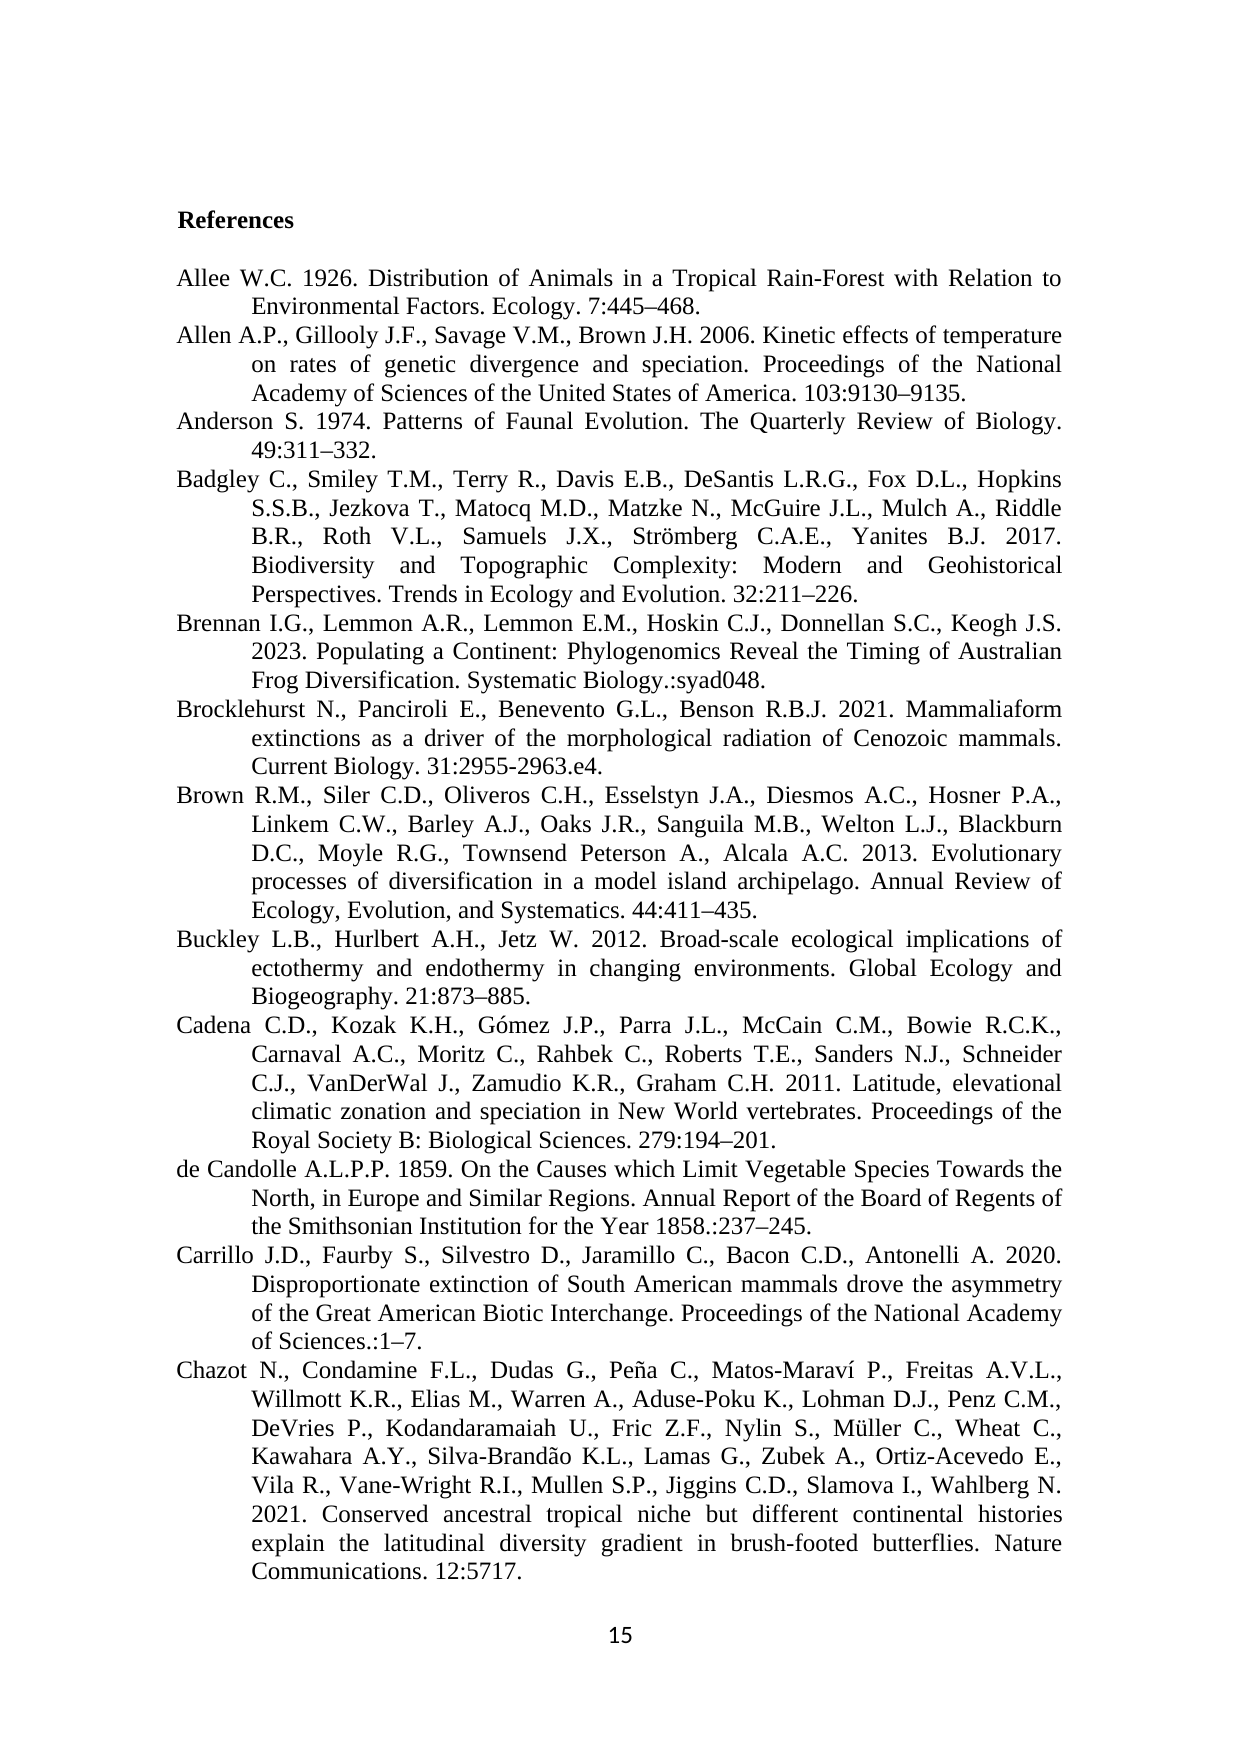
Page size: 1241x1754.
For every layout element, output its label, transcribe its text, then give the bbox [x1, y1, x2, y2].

text Allee W.C. 1926. Distribution of Animals in a Tropical Rain-Forest with Relation to Environmental Factors. Ecology. 7:445–468. [176, 263, 1063, 320]
text Chazot N., Condamine F.L., Dudas G., Peña C., Matos-Maraví P., Freitas A.V.L., Willmott K.R., Elias M., Warren A., Aduse-Poku K., Lohman D.J., Penz C.M., DeVries P., Kodandaramaiah U., Fric Z.F., Nylin S., Müller C., Wheat C., Kawahara A.Y., Silva-Brandão K.L., Lamas G., Zubek A., Ortiz-Acevedo E., Vila R., Vane-Wright R.I., Mullen S.P., Jiggins C.D., Slamova I., Wahlberg N. 2021. Conserved ancestral tropical niche but different continental histories explain the latitudinal diversity gradient in brush-footed butterflies. Nature Communications. 12:5717. [176, 1355, 1063, 1585]
text Carrillo J.D., Faurby S., Silvestro D., Jaramillo C., Bacon C.D., Antonelli A. 2020. Disproportionate extinction of South American mammals drove the asymmetry of the Great American Biotic Interchange. Proceedings of the National Academy of Sciences.:1–7. [176, 1240, 1063, 1355]
text Brown R.M., Siler C.D., Oliveros C.H., Esselstyn J.A., Diesmos A.C., Hosner P.A., Linkem C.W., Barley A.J., Oaks J.R., Sanguila M.B., Welton L.J., Blackburn D.C., Moyle R.G., Townsend Peterson A., Alcala A.C. 2013. Evolutionary processes of diversification in a model island archipelago. Annual Review of Ecology, Evolution, and Systematics. 44:411–435. [176, 780, 1063, 924]
text References [177, 205, 1063, 234]
text Anderson S. 1974. Patterns of Faunal Evolution. The Quarterly Review of Biology. 49:311–332. [176, 406, 1063, 464]
text de Candolle A.L.P.P. 1859. On the Causes which Limit Vegetable Species Towards the North, in Europe and Similar Regions. Annual Report of the Board of Regents of the Smithsonian Institution for the Year 1858.:237–245. [176, 1154, 1063, 1240]
text Allen A.P., Gillooly J.F., Savage V.M., Brown J.H. 2006. Kinetic effects of temperature on rates of genetic divergence and speciation. Proceedings of the National Academy of Sciences of the United States of America. 103:9130–9135. [176, 320, 1063, 406]
text Brocklehurst N., Panciroli E., Benevento G.L., Benson R.B.J. 2021. Mammaliaform extinctions as a driver of the morphological radiation of Cenozoic mammals. Current Biology. 31:2955-2963.e4. [176, 694, 1063, 780]
text Cadena C.D., Kozak K.H., Gómez J.P., Parra J.L., McCain C.M., Bowie R.C.K., Carnaval A.C., Moritz C., Rahbek C., Roberts T.E., Sanders N.J., Schneider C.J., VanDerWal J., Zamudio K.R., Graham C.H. 2011. Latitude, elevational climatic zonation and speciation in New World vertebrates. Proceedings of the Royal Society B: Biological Sciences. 279:194–201. [176, 1010, 1063, 1154]
text Buckley L.B., Hurlbert A.H., Jetz W. 2012. Broad-scale ecological implications of ectothermy and endothermy in changing environments. Global Ecology and Biogeography. 21:873–885. [176, 924, 1063, 1010]
text Brennan I.G., Lemmon A.R., Lemmon E.M., Hoskin C.J., Donnellan S.C., Keogh J.S. 2023. Populating a Continent: Phylogenomics Reveal the Timing of Australian Frog Diversification. Systematic Biology.:syad048. [176, 608, 1063, 694]
text Badgley C., Smiley T.M., Terry R., Davis E.B., DeSantis L.R.G., Fox D.L., Hopkins S.S.B., Jezkova T., Matocq M.D., Matzke N., McGuire J.L., Mulch A., Riddle B.R., Roth V.L., Samuels J.X., Strömberg C.A.E., Yanites B.J. 2017. Biodiversity and Topographic Complexity: Modern and Geohistorical Perspectives. Trends in Ecology and Evolution. 32:211–226. [176, 464, 1063, 608]
